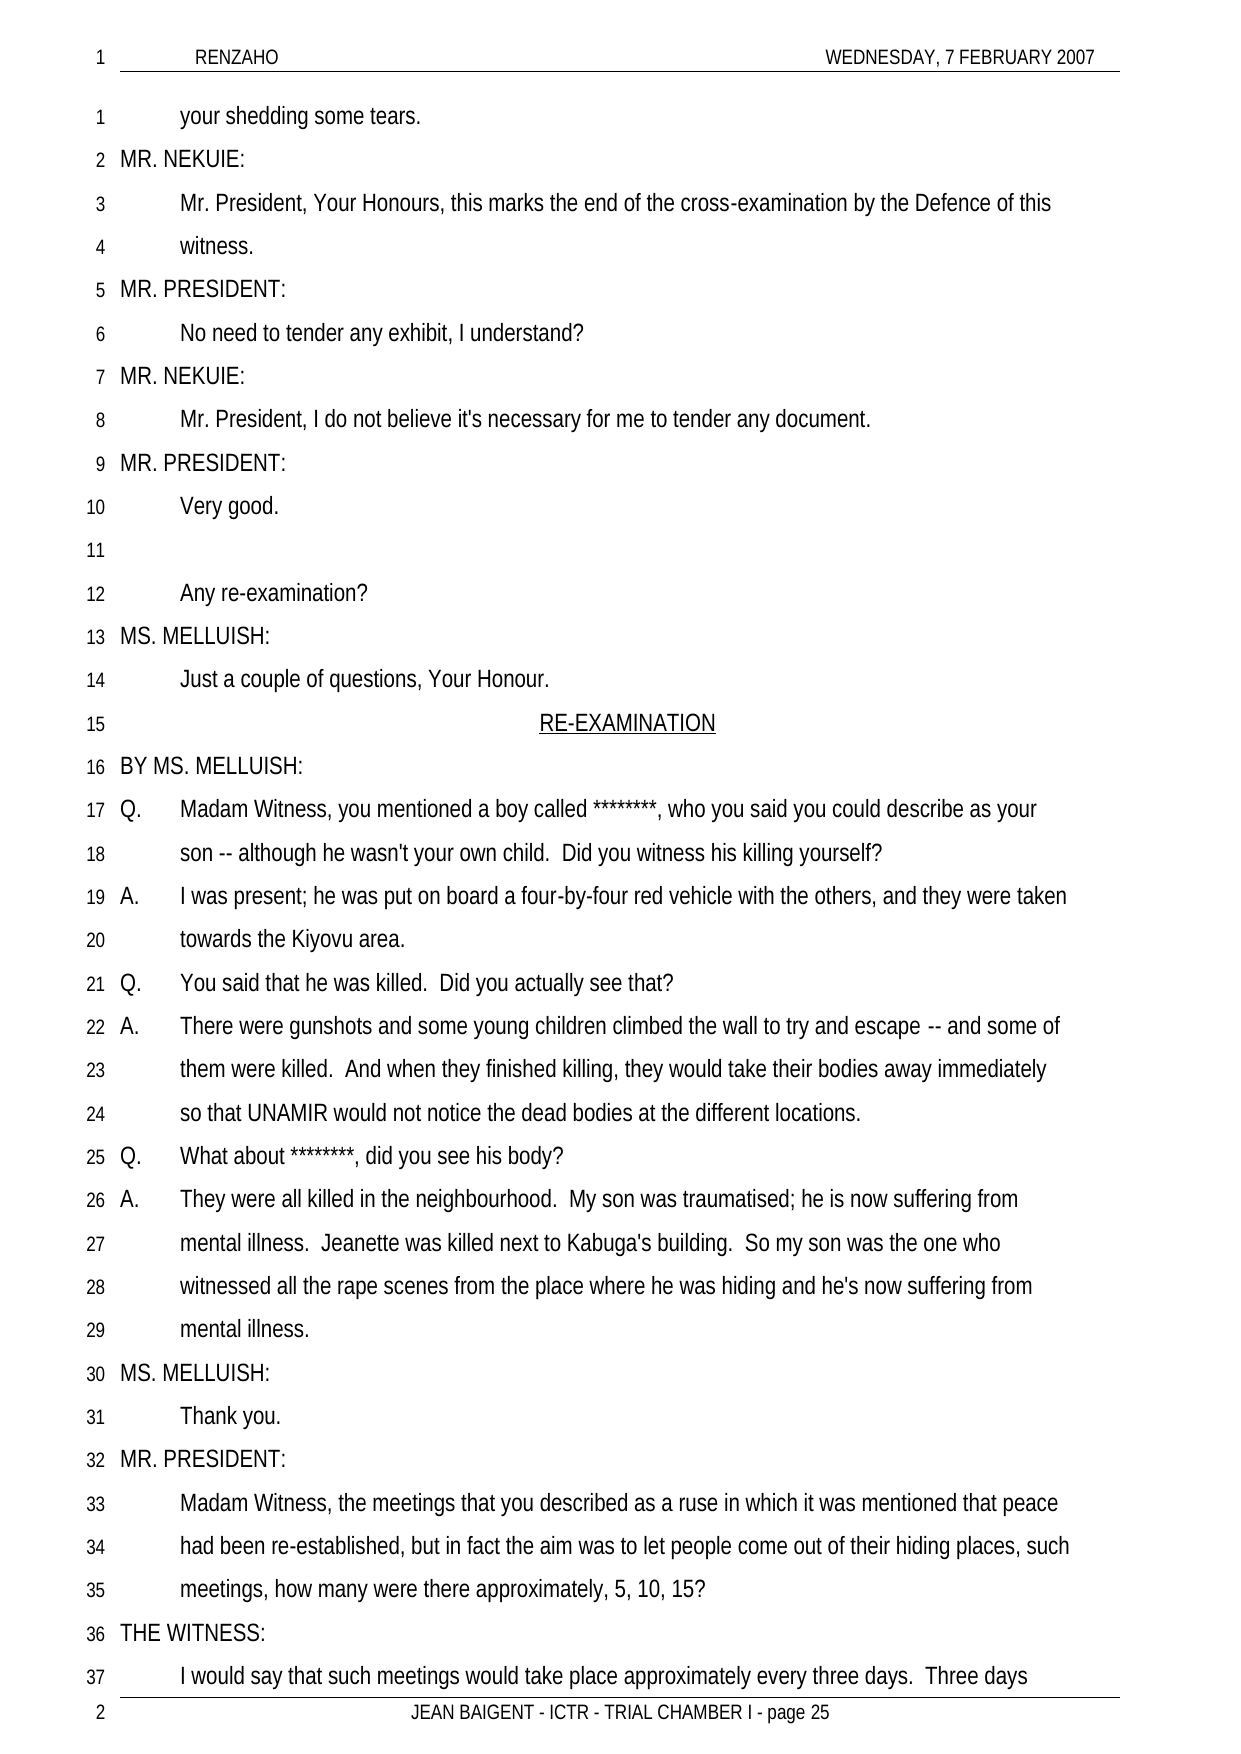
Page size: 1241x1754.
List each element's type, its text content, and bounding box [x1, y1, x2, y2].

text Any re-examination? [180, 567, 1075, 610]
text A. I was present; he was put on board a four-by-four red vehicle with the others, and they were taken towards the Kiyovu area. [120, 870, 1075, 957]
text Thank you. [180, 1390, 1075, 1433]
text Madam Witness, the meetings that you described as a ruse in which it was mentioned that peace had been re-established, but in fact the aim was to let people come out of their hiding places, such meetings, how many were there approximately, 5, 10, 15? [180, 1477, 1075, 1607]
text Mr. President, Your Honours, this marks the end of the cross-examination by the Defence of this witness. [180, 177, 1075, 263]
text THE WITNESS: [120, 1607, 1075, 1650]
text Very good. [180, 480, 1075, 523]
text A. There were gunshots and some young children climbed the wall to try and escape -- and some of them were killed. And when they finished killing, they would take their bodies away immediately so that UNAMIR would not notice the dead bodies at the different locations. [120, 1000, 1075, 1130]
text Q. Madam Witness, you mentioned a boy called ********, who you said you could describe as your son -- although he wasn't your own child. Did you witness his killing yourself? [120, 783, 1075, 870]
text MS. MELLUISH: [120, 610, 1075, 653]
text Just a couple of questions, Your Honour. [180, 653, 1075, 697]
text No need to tender any exhibit, I understand? [180, 307, 1075, 350]
text MR. PRESIDENT: [120, 1433, 1075, 1477]
text A. They were all killed in the neighbourhood. My son was traumatised; he is now suffering from mental illness. Jeanette was killed next to Kabuga's building. So my son was the one who witnessed all the rape scenes from the place where he was hiding and he's now suffering from mental illness. [120, 1173, 1075, 1347]
text BY MS. MELLUISH: [120, 740, 1075, 783]
text MR. NEKUIE: [120, 133, 1075, 177]
text MR. PRESIDENT: [120, 437, 1075, 480]
text Q. You said that he was killed. Did you actually see that? [120, 957, 1075, 1000]
text MS. MELLUISH: [120, 1347, 1075, 1390]
text Mr. President, I do not believe it's necessary for me to tender any document. [180, 393, 1075, 437]
text MR. NEKUIE: [120, 350, 1075, 393]
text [180, 1650, 1075, 1693]
text Q. What about ********, did you see his body? [120, 1130, 1075, 1173]
text MR. PRESIDENT: [120, 263, 1075, 307]
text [120, 90, 1075, 133]
text RE-EXAMINATION [180, 697, 1075, 740]
